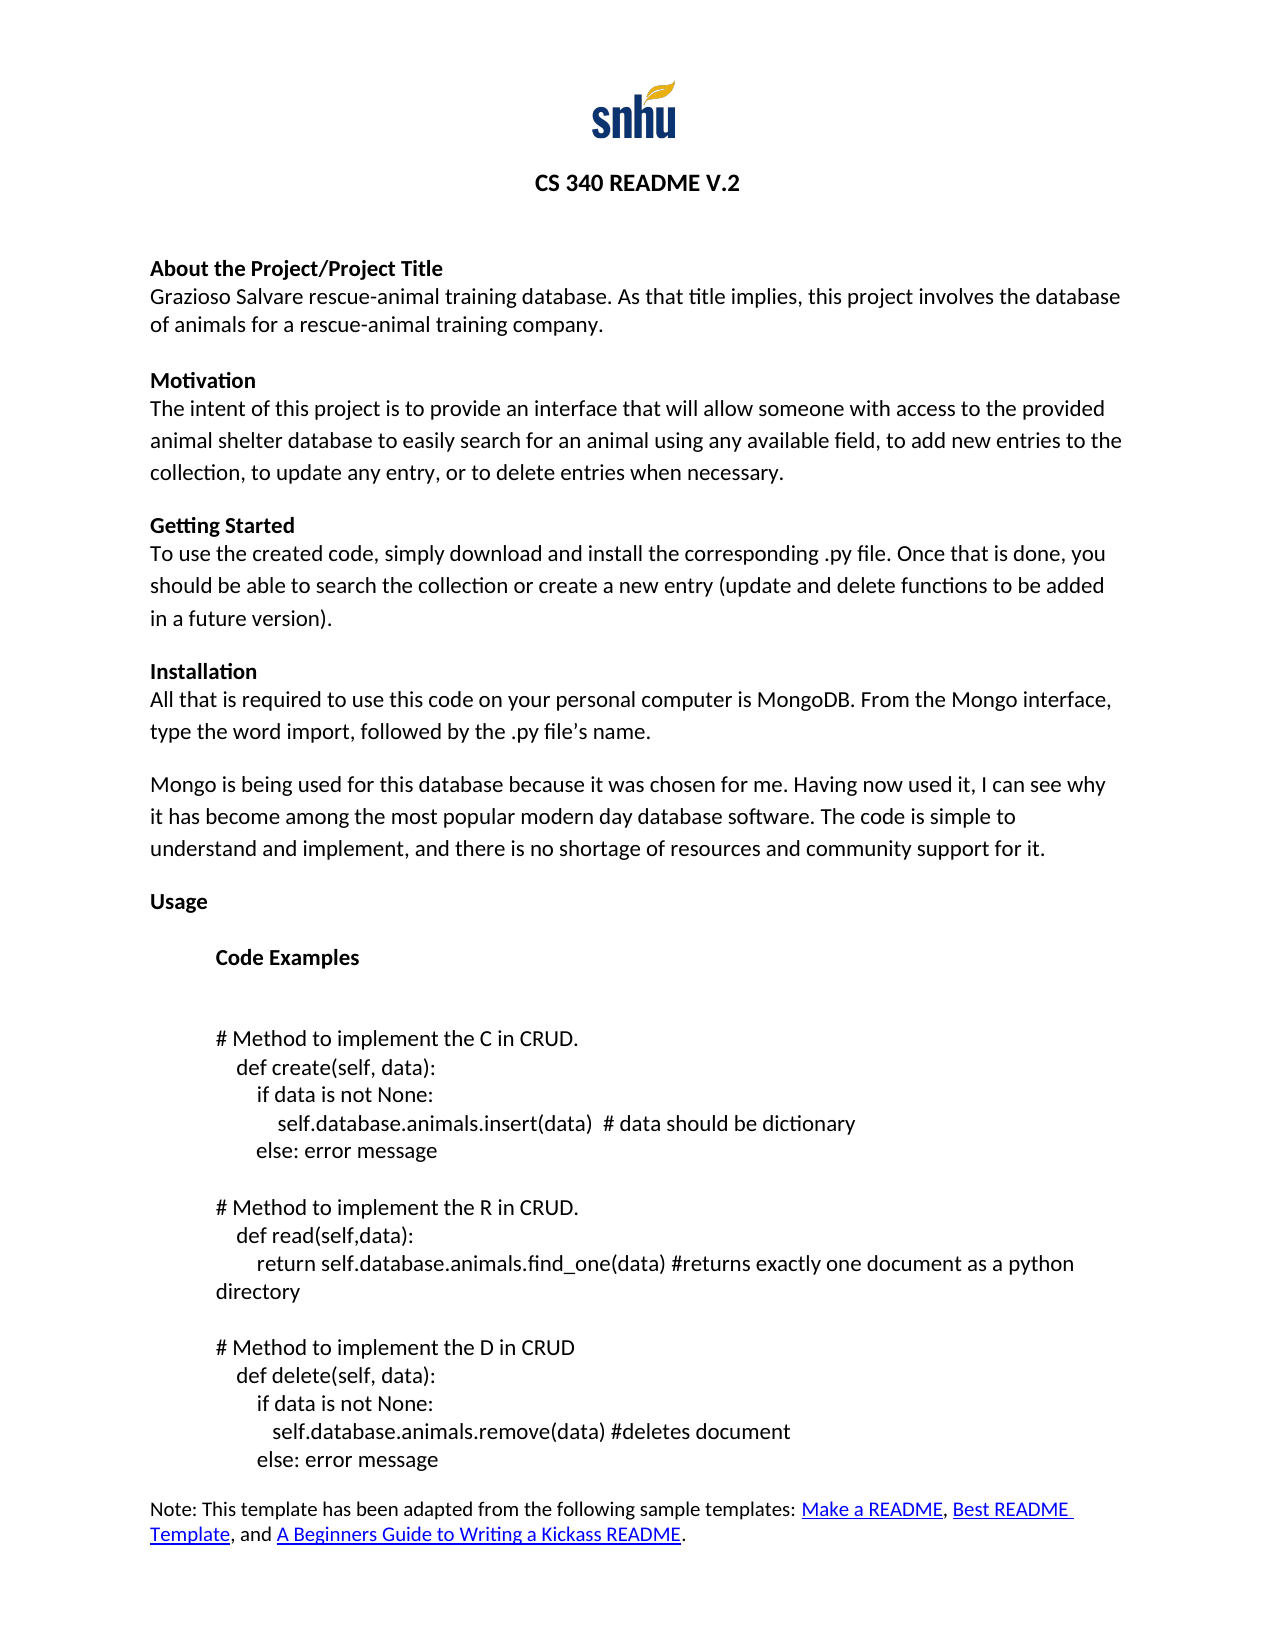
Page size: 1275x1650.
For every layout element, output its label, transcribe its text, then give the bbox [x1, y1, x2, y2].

subtitle Getting Started [150, 511, 1125, 539]
text The intent of this project is to provide an interface that will allow someone with access to the provided animal shelter database to easily search for an animal using any available field, to add new entries to the collection, to update any entry, or to delete entries when necessary. [150, 394, 1125, 486]
text def create(self, data): [216, 1053, 1125, 1081]
text if data is not None: [216, 1081, 1125, 1109]
subtitle Code Examples [150, 943, 1125, 972]
text self.database.animals.remove(data) #deletes document [216, 1417, 1125, 1445]
text else: error message [216, 1137, 1125, 1165]
subtitle About the Project/Project Title [150, 254, 1125, 282]
text # Method to implement the D in CRUD [216, 1333, 1125, 1361]
subtitle Installation [150, 657, 1125, 685]
subtitle Usage [150, 887, 1125, 916]
text All that is required to use this code on your personal computer is MongoDB. From the Mongo interface, type the word import, followed by the .py file’s name. [150, 685, 1125, 745]
subtitle CS 340 README V.2 [150, 167, 1125, 198]
text return self.database.animals.find_one(data) #returns exactly one document as a python directory [216, 1249, 1125, 1305]
text To use the created code, simply download and install the corresponding .py file. Once that is done, you should be able to search the collection or create a new entry (update and delete functions to be added in a future version). [150, 539, 1125, 632]
text if data is not None: [216, 1389, 1125, 1417]
picture [573, 75, 702, 147]
subtitle Motivation [150, 366, 1125, 394]
text def read(self,data): [216, 1221, 1125, 1249]
text # Method to implement the C in CRUD. [216, 1024, 1125, 1053]
text # Method to implement the R in CRUD. [216, 1193, 1125, 1221]
text self.database.animals.insert(data) # data should be dictionary [216, 1109, 1125, 1137]
text Mongo is being used for this database because it was chosen for me. Having now used it, I can see why it has become among the most popular modern day database software. The code is simple to understand and implement, and there is no shortage of resources and community support for it. [150, 770, 1125, 862]
text Grazioso Salvare rescue-animal training database. As that title implies, this project involves the database of animals for a rescue-animal training company. [150, 282, 1125, 338]
text else: error message [216, 1445, 1125, 1473]
text def delete(self, data): [216, 1361, 1125, 1389]
